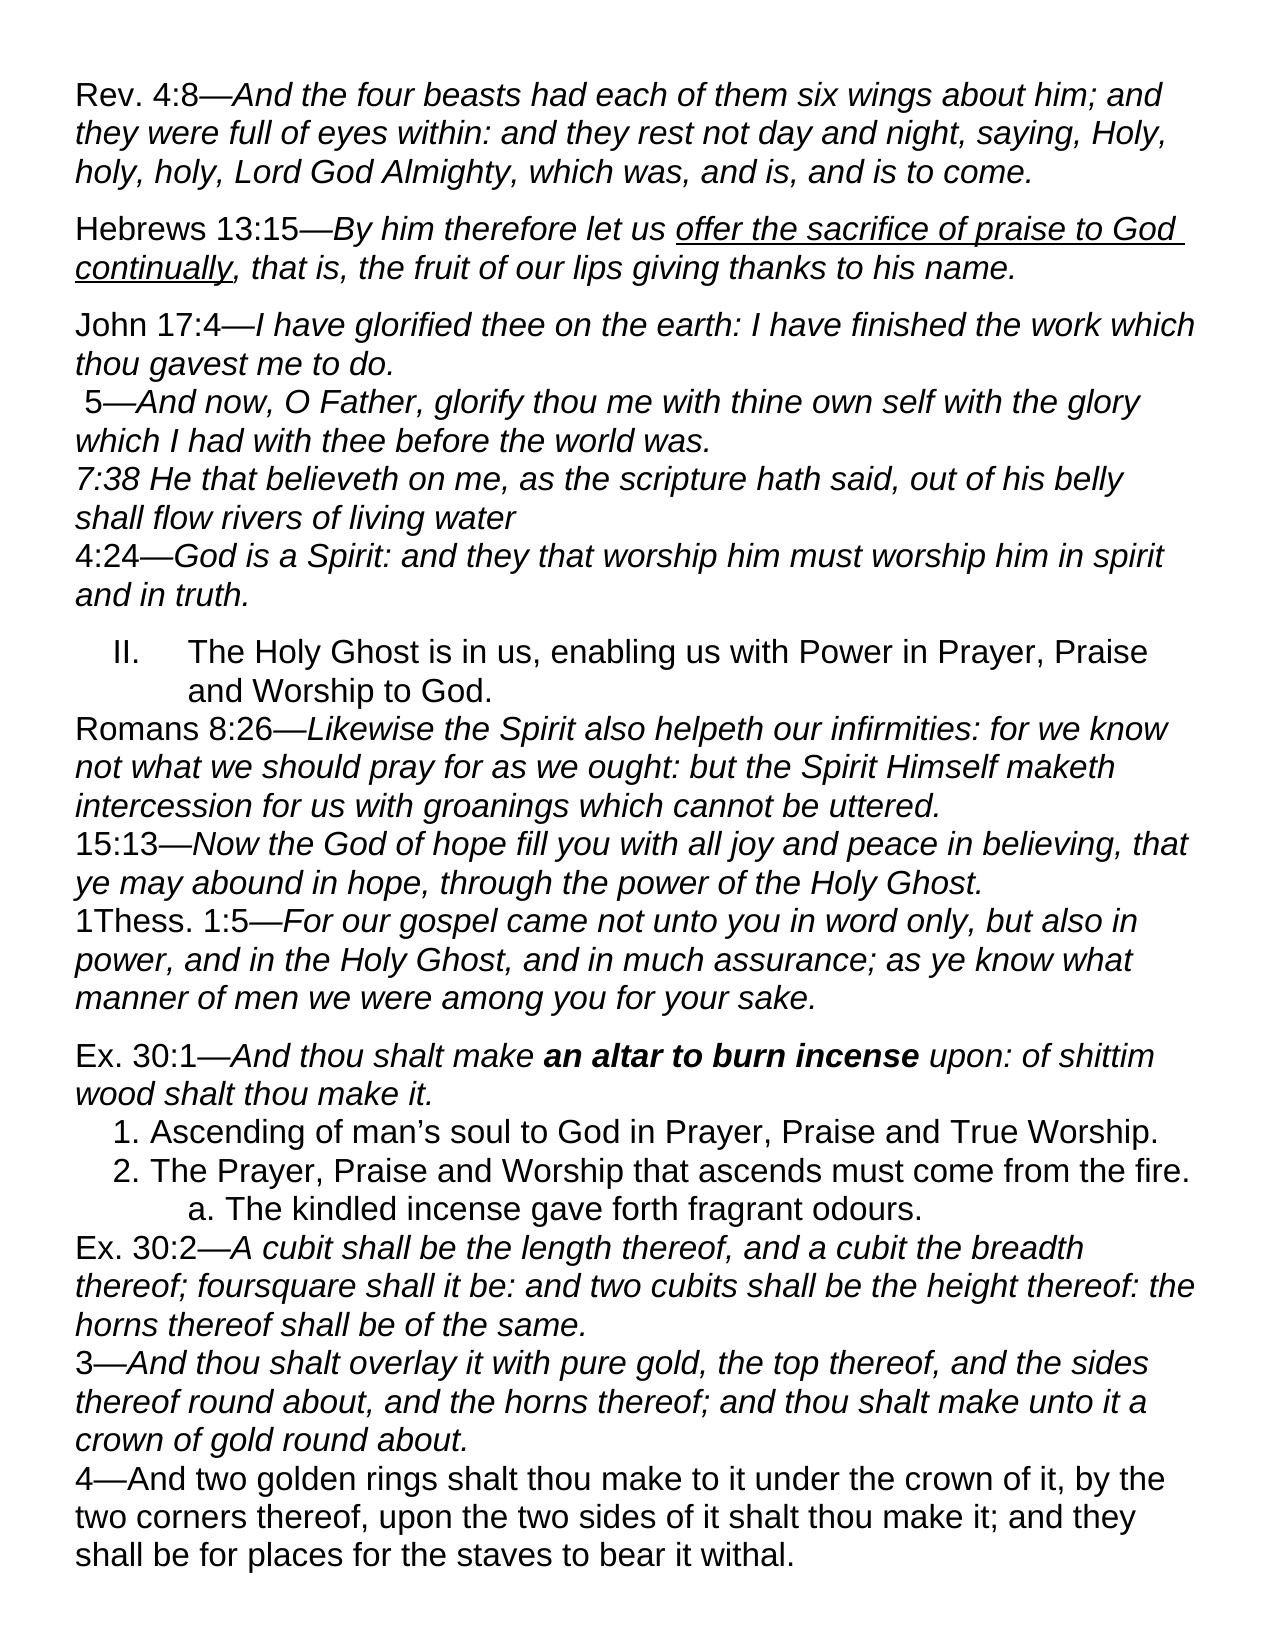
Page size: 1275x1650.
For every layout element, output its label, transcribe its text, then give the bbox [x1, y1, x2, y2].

text Hebrews 13:15—By him therefore let us offer the sacrifice of praise to God continually, that is, the fruit of our lips giving thanks to his name. [75, 209, 1200, 286]
text Rev. 4:8—And the four beasts had each of them six wings about him; and they were full of eyes within: and they rest not day and night, saying, Holy, holy, holy, Lord God Almighty, which was, and is, and is to come. [75, 75, 1200, 190]
text 4—And two golden rings shalt thou make to it under the crown of it, by the two corners thereof, upon the two sides of it shalt thou make it; and they shall be for places for the staves to bear it withal. [75, 1458, 1200, 1574]
text 7:38 He that believeth on me, as the scripture hath said, out of his belly shall flow rivers of living water [75, 459, 1200, 536]
list The Holy Ghost is in us, enabling us with Power in Prayer, Praise and Worship to God. [112, 632, 1200, 709]
text John 17:4—I have glorified thee on the earth: I have finished the work which thou gavest me to do. [75, 306, 1200, 382]
list The kindled incense gave forth fragrant odours. [187, 1189, 1200, 1228]
text Ex. 30:1—And thou shalt make an altar to burn incense upon: of shittim wood shalt thou make it. [75, 1036, 1200, 1113]
text 15:13—Now the God of hope fill you with all joy and peace in believing, that ye may abound in hope, through the power of the Holy Ghost. [75, 824, 1200, 901]
text 5—And now, O Father, glorify thou me with thine own self with the glory which I had with thee before the world was. [75, 382, 1200, 459]
list Ascending of man’s soul to God in Prayer, Praise and True Worship. [112, 1113, 1200, 1151]
text Romans 8:26—Likewise the Spirit also helpeth our infirmities: for we know not what we should pray for as we ought: but the Spirit Himself maketh intercession for us with groanings which cannot be uttered. [75, 709, 1200, 824]
text 4:24—God is a Spirit: and they that worship him must worship him in spirit and in truth. [75, 536, 1200, 613]
text 1Thess. 1:5—For our gospel came not unto you in word only, but also in power, and in the Holy Ghost, and in much assurance; as ye know what manner of men we were among you for your sake. [75, 901, 1200, 1017]
text 3—And thou shalt overlay it with pure gold, the top thereof, and the sides thereof round about, and the horns thereof; and thou shalt make unto it a crown of gold round about. [75, 1343, 1200, 1458]
list The Prayer, Praise and Worship that ascends must come from the fire. [112, 1151, 1200, 1189]
text Ex. 30:2—A cubit shall be the length thereof, and a cubit the breadth thereof; foursquare shall it be: and two cubits shall be the height thereof: the horns thereof shall be of the same. [75, 1228, 1200, 1343]
